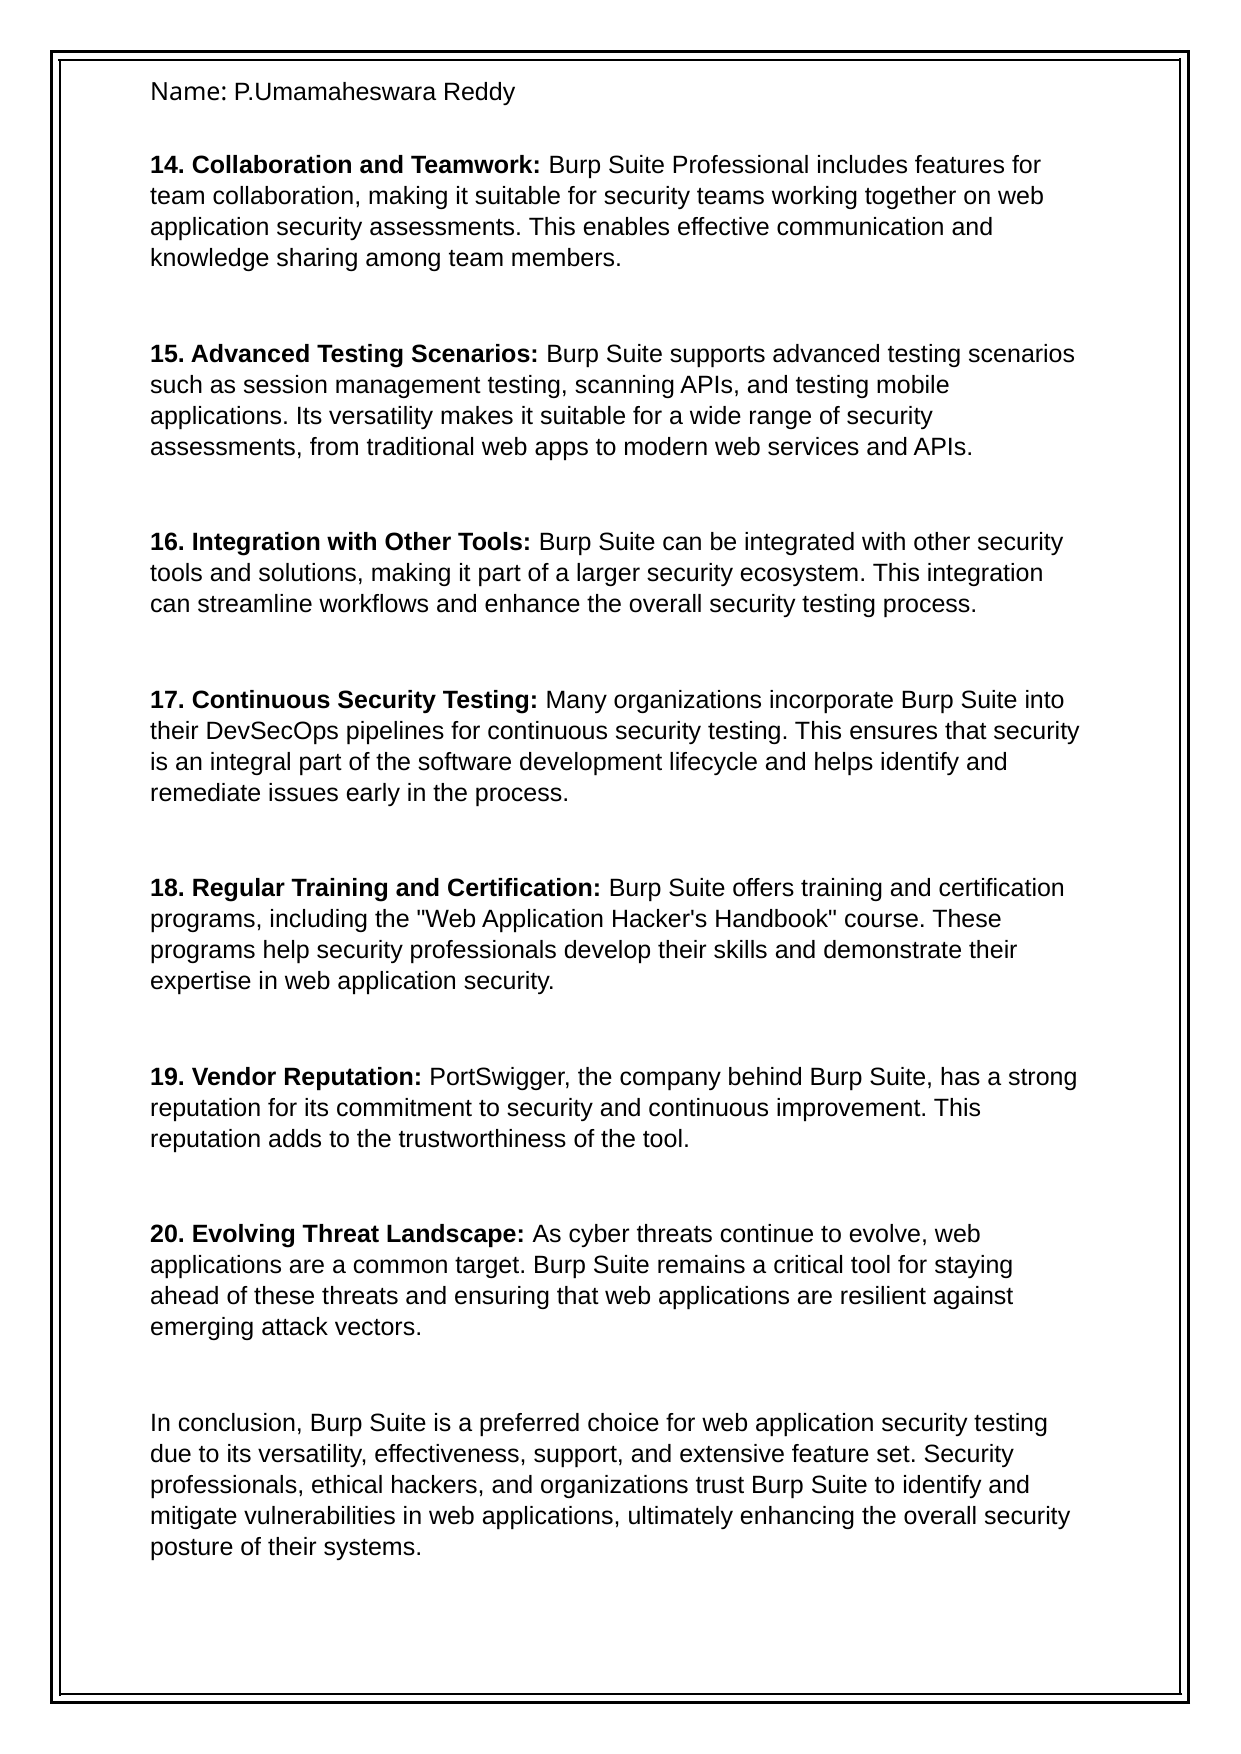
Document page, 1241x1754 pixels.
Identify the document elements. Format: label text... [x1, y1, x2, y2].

text 18. Regular Training and Certification: Burp Suite offers training and certification programs, including the "Web Application Hacker's Handbook" course. These programs help security professionals develop their skills and demonstrate their expertise in web application security. [150, 873, 1090, 995]
text 19. Vendor Reputation: PortSwigger, the company behind Burp Suite, has a strong reputation for its commitment to security and continuous improvement. This reputation adds to the trustworthiness of the tool. [150, 1062, 1090, 1152]
text 14. Collaboration and Teamwork: Burp Suite Professional includes features for team collaboration, making it suitable for security teams working together on web application security assessments. This enables effective communication and knowledge sharing among team members. [150, 150, 1090, 272]
text In conclusion, Burp Suite is a preferred choice for web application security testing due to its versatility, effectiveness, support, and extensive feature set. Security professionals, ethical hackers, and organizations trust Burp Suite to identify and mitigate vulnerabilities in web applications, ultimately enhancing the overall security posture of their systems. [150, 1408, 1090, 1561]
text 15. Advanced Testing Scenarios: Burp Suite supports advanced testing scenarios such as session management testing, scanning APIs, and testing mobile applications. Its versatility makes it suitable for a wide range of security assessments, from traditional web apps to modern web services and APIs. [150, 338, 1090, 460]
text 17. Continuous Security Testing: Many organizations incorporate Burp Suite into their DevSecOps pipelines for continuous security testing. This ensures that security is an integral part of the software development lifecycle and helps identify and remediate issues early in the process. [150, 684, 1090, 806]
text 16. Integration with Other Tools: Burp Suite can be integrated with other security tools and solutions, making it part of a larger security ecosystem. This integration can streamline workflows and enhance the overall security testing process. [150, 527, 1090, 618]
text 20. Evolving Threat Landscape: As cyber threats continue to evolve, web applications are a common target. Burp Suite remains a critical tool for staying ahead of these threats and ensuring that web applications are resilient against emerging attack vectors. [150, 1219, 1090, 1341]
